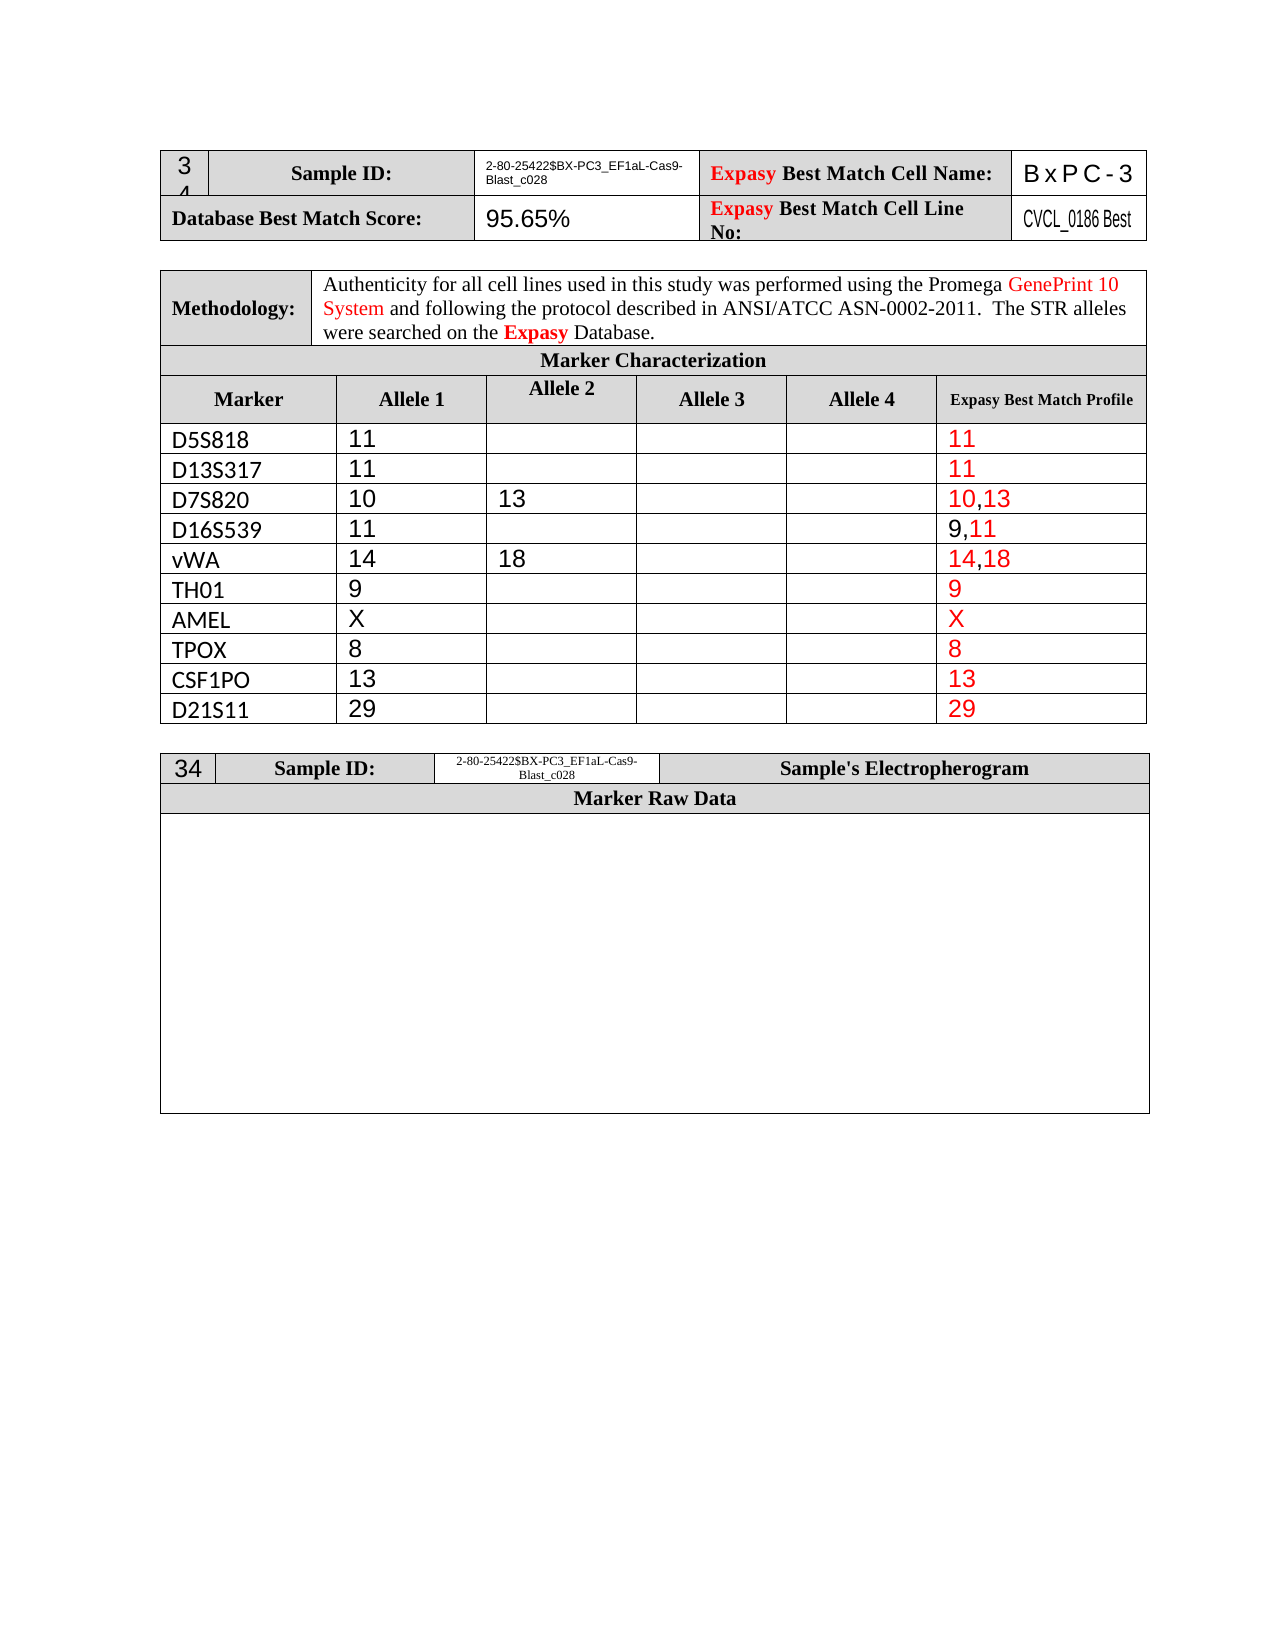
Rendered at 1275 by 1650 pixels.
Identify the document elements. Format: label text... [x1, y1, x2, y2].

table_cell [161, 814, 1149, 1113]
table_cell [787, 574, 936, 603]
table_cell [787, 544, 936, 573]
table_cell 8 [337, 634, 486, 663]
table_header Expasy Best Match Cell Name: [700, 151, 1011, 195]
table_header Methodology: [161, 271, 311, 345]
table_cell 11 [337, 454, 486, 483]
table_cell [637, 634, 786, 663]
table_cell [487, 454, 636, 483]
table_cell 29 [337, 694, 486, 723]
table_cell Allele 3 [637, 376, 786, 423]
table_cell [487, 664, 636, 693]
table_cell CVCL_0186 Best [1012, 196, 1146, 240]
table_cell Marker Raw Data [161, 784, 1149, 813]
table_header 2-80-25422$BX-PC3_EF1aL-Cas9-Blast_c028 [435, 754, 659, 783]
table_cell 11 [937, 454, 1146, 483]
table_cell [487, 694, 636, 723]
table_cell [637, 544, 786, 573]
table_cell [487, 424, 636, 453]
table_cell Allele 4 [787, 376, 936, 423]
table_cell Marker Characterization [161, 346, 1146, 375]
table_cell [637, 694, 786, 723]
table_cell [637, 514, 786, 543]
table_cell CSF1PO [161, 664, 336, 693]
table_header Authenticity for all cell lines used in this study was performed using the Promega and following the protocol described in ANSI/ATCC ASN-0002-2011. The STR alleles were searched on the Expasy Database. [312, 271, 1146, 345]
table_cell 13 [937, 664, 1146, 693]
table_cell [637, 574, 786, 603]
table_cell D21S11 [161, 694, 336, 723]
table_cell 8 [937, 634, 1146, 663]
table_cell Expasy Best Match Cell Line No: [700, 196, 1011, 240]
table_header 34 [161, 754, 215, 783]
table_header Sample's Electropherogram [660, 754, 1149, 783]
table_cell 95.65% [475, 196, 699, 240]
table_cell Expasy Best Match Profile [937, 376, 1146, 423]
table_cell 29 [937, 694, 1146, 723]
table_header Sample ID: [209, 151, 474, 195]
table_cell vWA [161, 544, 336, 573]
table_cell X [337, 604, 486, 633]
table_cell 13 [487, 484, 636, 513]
table_cell [487, 634, 636, 663]
table_cell 11 [937, 424, 1146, 453]
table_cell 9 [337, 574, 486, 603]
table_cell 14,18 [937, 544, 1146, 573]
table_cell Allele 1 [337, 376, 486, 423]
table_cell [787, 694, 936, 723]
table_cell 10,13 [937, 484, 1146, 513]
table_header BxPC-3 [1012, 151, 1146, 195]
table_cell 9,11 [937, 514, 1146, 543]
table_cell [487, 514, 636, 543]
table_header 34 [161, 151, 208, 195]
table_cell 11 [337, 514, 486, 543]
table_cell [787, 454, 936, 483]
table_cell TH01 [161, 574, 336, 603]
table_cell [637, 454, 786, 483]
table_cell [787, 514, 936, 543]
table_header Sample ID: [216, 754, 434, 783]
table_cell Marker [161, 376, 336, 423]
table_cell AMEL [161, 604, 336, 633]
table_cell [637, 604, 786, 633]
table_cell [637, 424, 786, 453]
table_cell 9 [937, 574, 1146, 603]
table_header 2-80-25422$BX-PC3_EF1aL-Cas9-Blast_c028 [475, 151, 699, 195]
table_cell [787, 664, 936, 693]
table_cell [787, 634, 936, 663]
table_cell TPOX [161, 634, 336, 663]
table_cell Allele 2 [487, 376, 636, 423]
table_cell [487, 574, 636, 603]
table_cell Database Best Match Score: [161, 196, 474, 240]
table_cell D16S539 [161, 514, 336, 543]
table_cell [637, 484, 786, 513]
table_cell D7S820 [161, 484, 336, 513]
table_cell [637, 664, 786, 693]
table_cell X [937, 604, 1146, 633]
table_cell [787, 424, 936, 453]
table_cell D13S317 [161, 454, 336, 483]
table_cell [787, 484, 936, 513]
table_cell 11 [337, 424, 486, 453]
table_cell D5S818 [161, 424, 336, 453]
table_cell [487, 604, 636, 633]
table_cell 10 [337, 484, 486, 513]
table_cell 13 [337, 664, 486, 693]
table_cell 18 [487, 544, 636, 573]
table_cell [787, 604, 936, 633]
table_cell 14 [337, 544, 486, 573]
